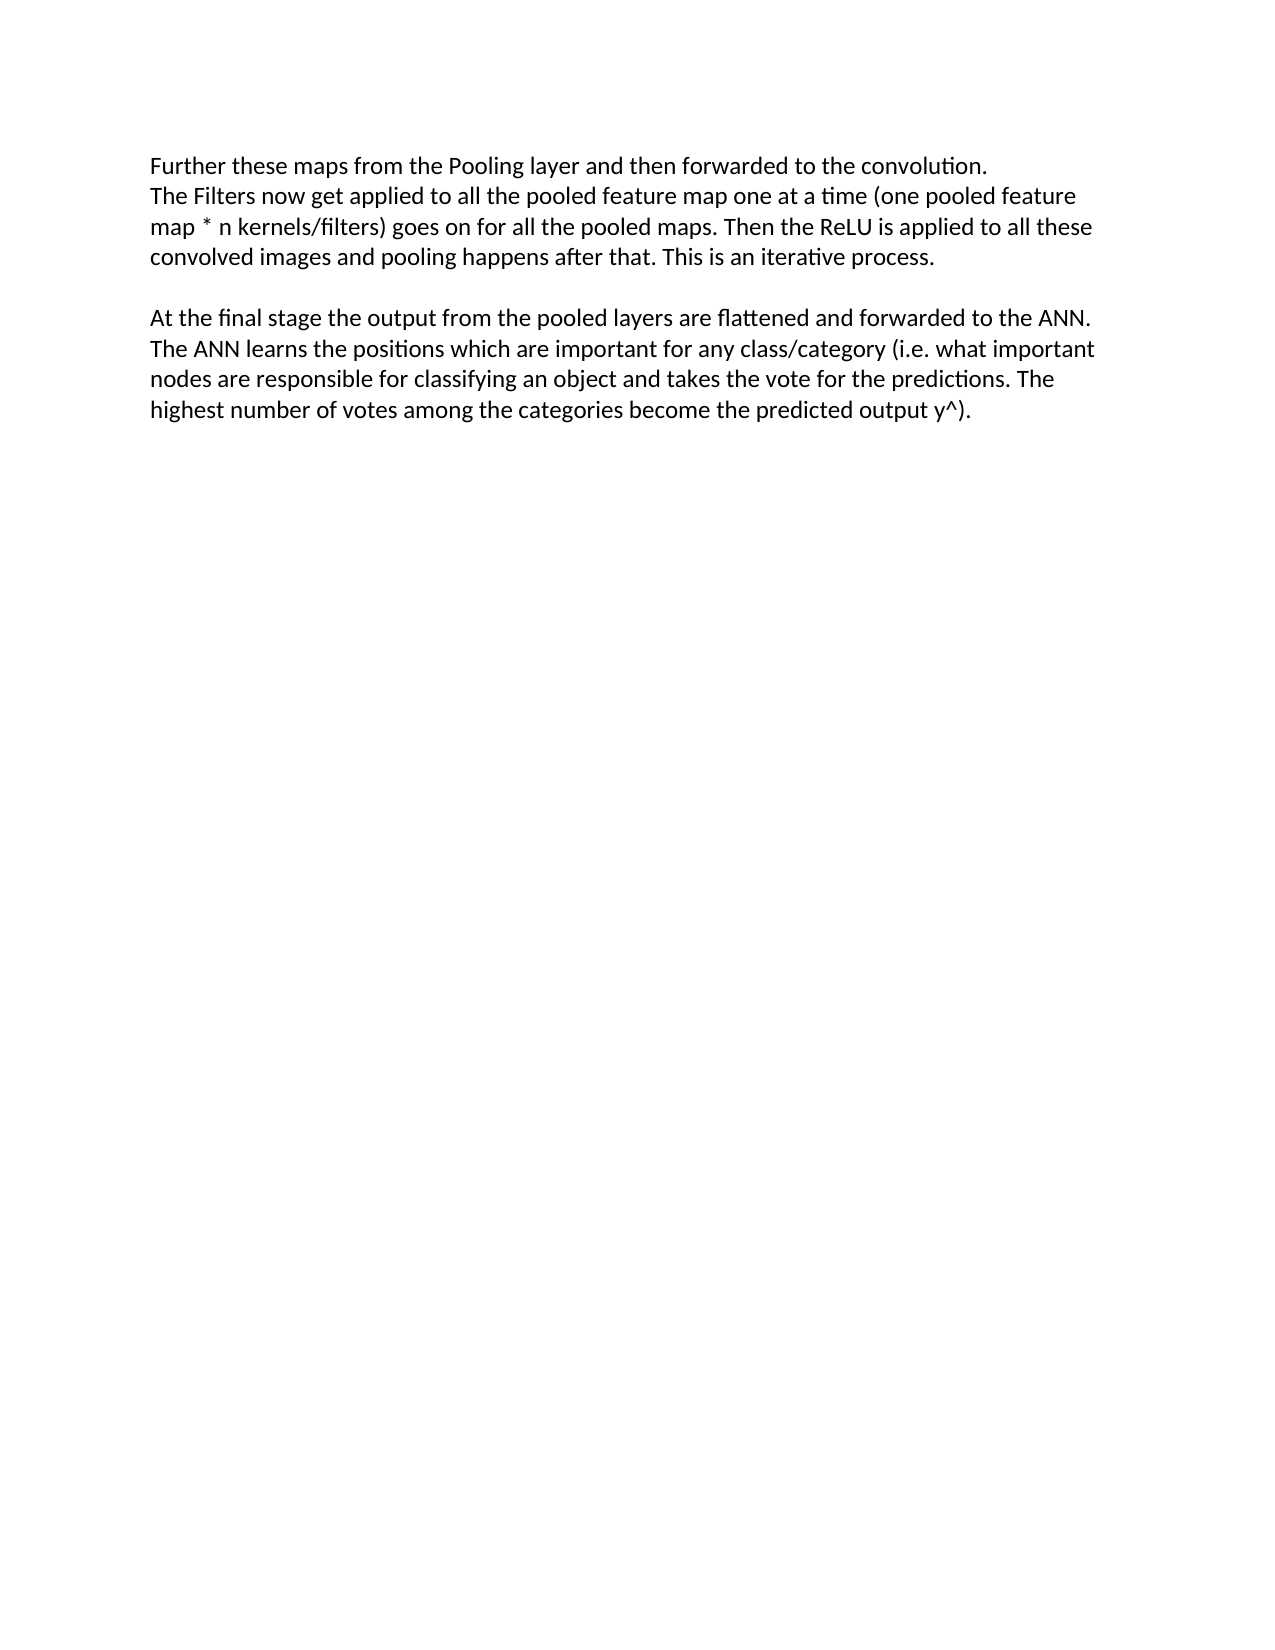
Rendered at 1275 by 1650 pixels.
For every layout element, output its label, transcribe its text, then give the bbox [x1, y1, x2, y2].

text The Filters now get applied to all the pooled feature map one at a time (one pooled feature map * n kernels/filters) goes on for all the pooled maps. Then the ReLU is applied to all these convolved images and pooling happens after that. This is an iterative process. [150, 181, 1125, 272]
text The ANN learns the positions which are important for any class/category (i.e. what important nodes are responsible for classifying an object and takes the vote for the predictions. The highest number of votes among the categories become the predicted output y^). [150, 333, 1125, 425]
text Further these maps from the Pooling layer and then forwarded to the convolution. [150, 150, 1125, 181]
text At the final stage the output from the pooled layers are flattened and forwarded to the ANN. [150, 303, 1125, 333]
